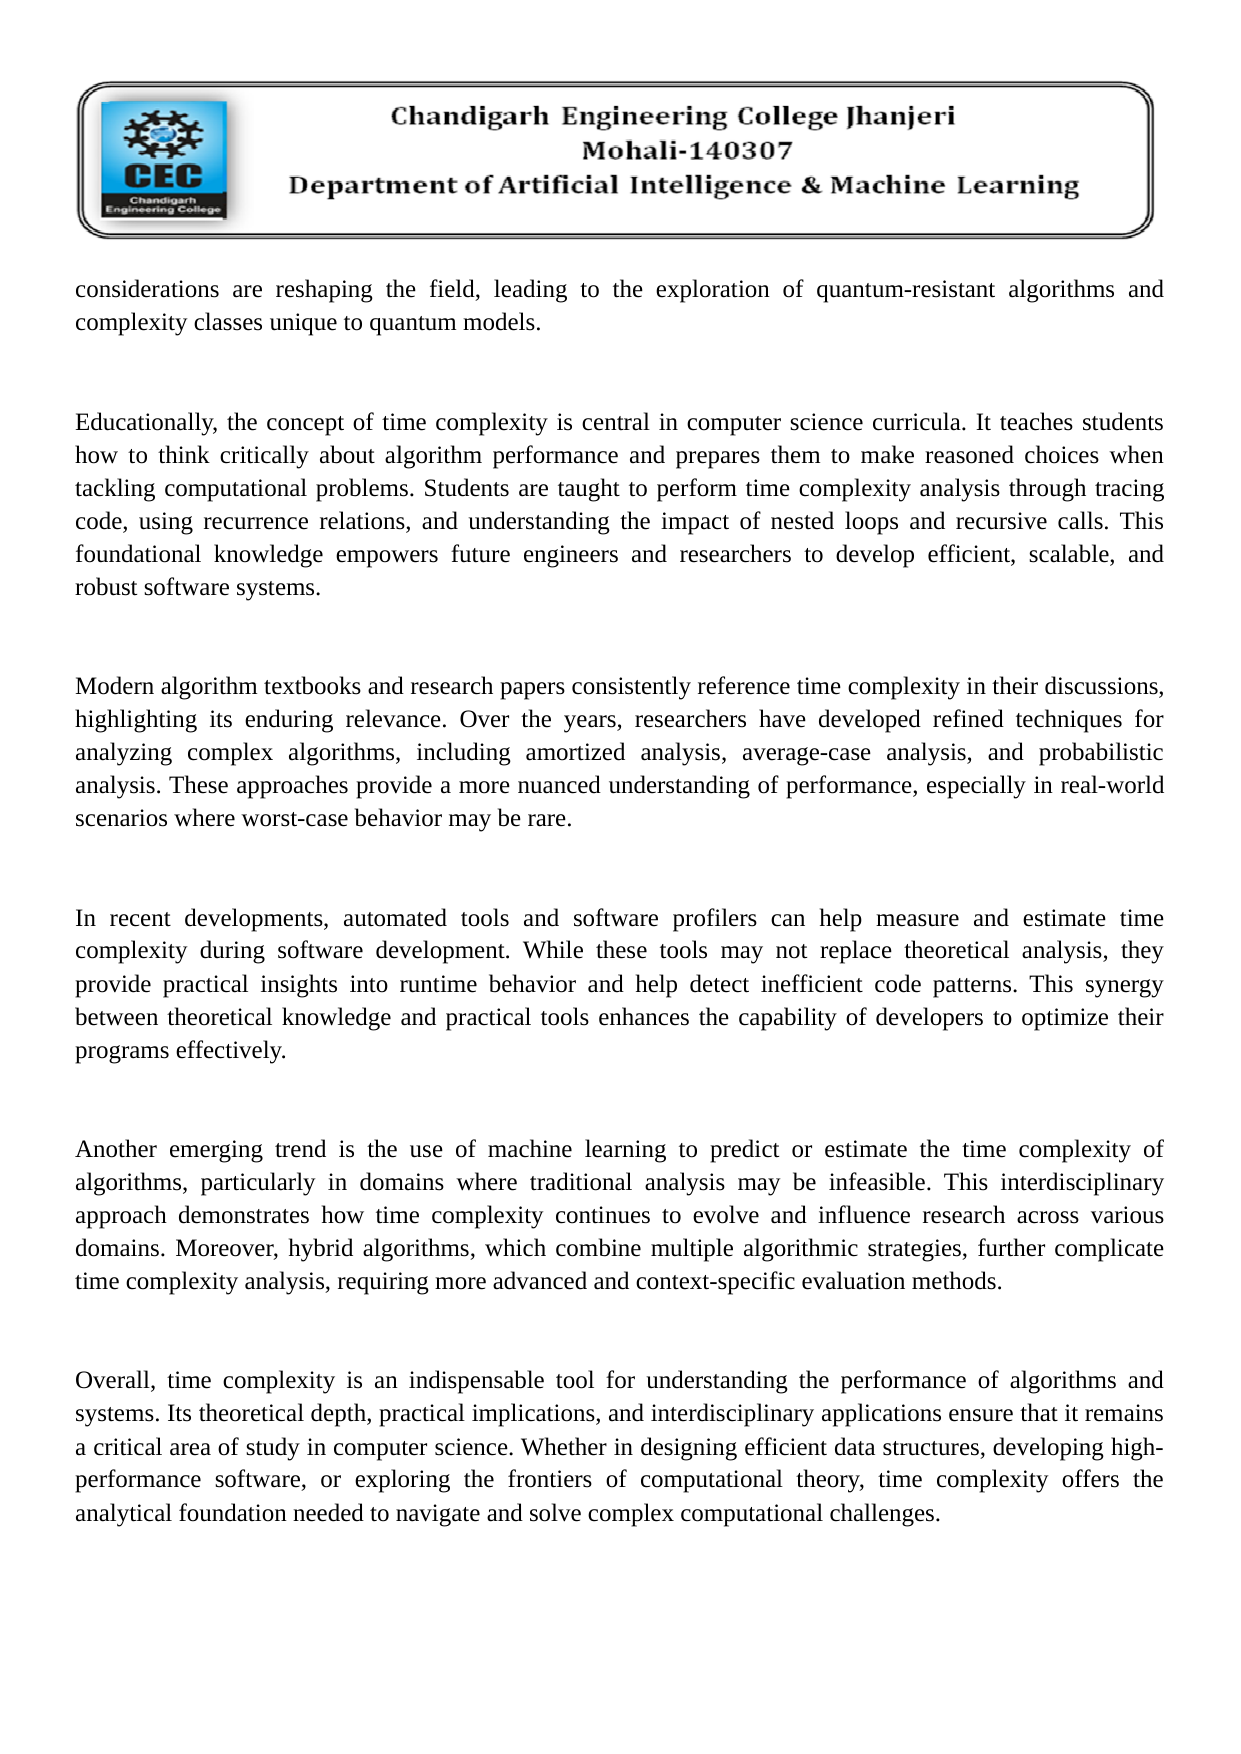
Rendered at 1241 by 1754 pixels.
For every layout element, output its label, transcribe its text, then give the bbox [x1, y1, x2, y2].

text In recent developments, automated tools and software profilers can help measure and estimate time complexity during software development. While these tools may not replace theoretical analysis, they provide practical insights into runtime behavior and help detect inefficient code patterns. This synergy between theoretical knowledge and practical tools enhances the capability of developers to optimize their programs effectively. [75, 903, 1165, 1063]
text Modern algorithm textbooks and research papers consistently reference time complexity in their discussions, highlighting its enduring relevance. Over the years, researchers have developed refined techniques for analyzing complex algorithms, including amortized analysis, average-case analysis, and probabilistic analysis. These approaches provide a more nuanced understanding of performance, especially in real-world scenarios where worst-case behavior may be rare. [75, 671, 1165, 832]
text Educationally, the concept of time complexity is central in computer science curricula. It teaches students how to think critically about algorithm performance and prepares them to make reasoned choices when tackling computational problems. Students are taught to perform time complexity analysis through tracing code, using recurrence relations, and understanding the impact of nested loops and recursive calls. This foundational knowledge empowers future engineers and researchers to develop efficient, scalable, and robust software systems. [75, 407, 1165, 601]
picture [75, 73, 1167, 244]
text Overall, time complexity is an indispensable tool for understanding the performance of algorithms and systems. Its theoretical depth, practical implications, and interdisciplinary applications ensure that it remains a critical area of study in computer science. Whether in designing efficient data structures, developing high-performance software, or exploring the frontiers of computational theory, time complexity offers the analytical foundation needed to navigate and solve complex computational challenges. [75, 1366, 1165, 1526]
text Another emerging trend is the use of machine learning to predict or estimate the time complexity of algorithms, particularly in domains where traditional analysis may be infeasible. This interdisciplinary approach demonstrates how time complexity continues to evolve and influence research across various domains. Moreover, hybrid algorithms, which combine multiple algorithmic strategies, further complicate time complexity analysis, requiring more advanced and context-specific evaluation methods. [75, 1134, 1165, 1295]
